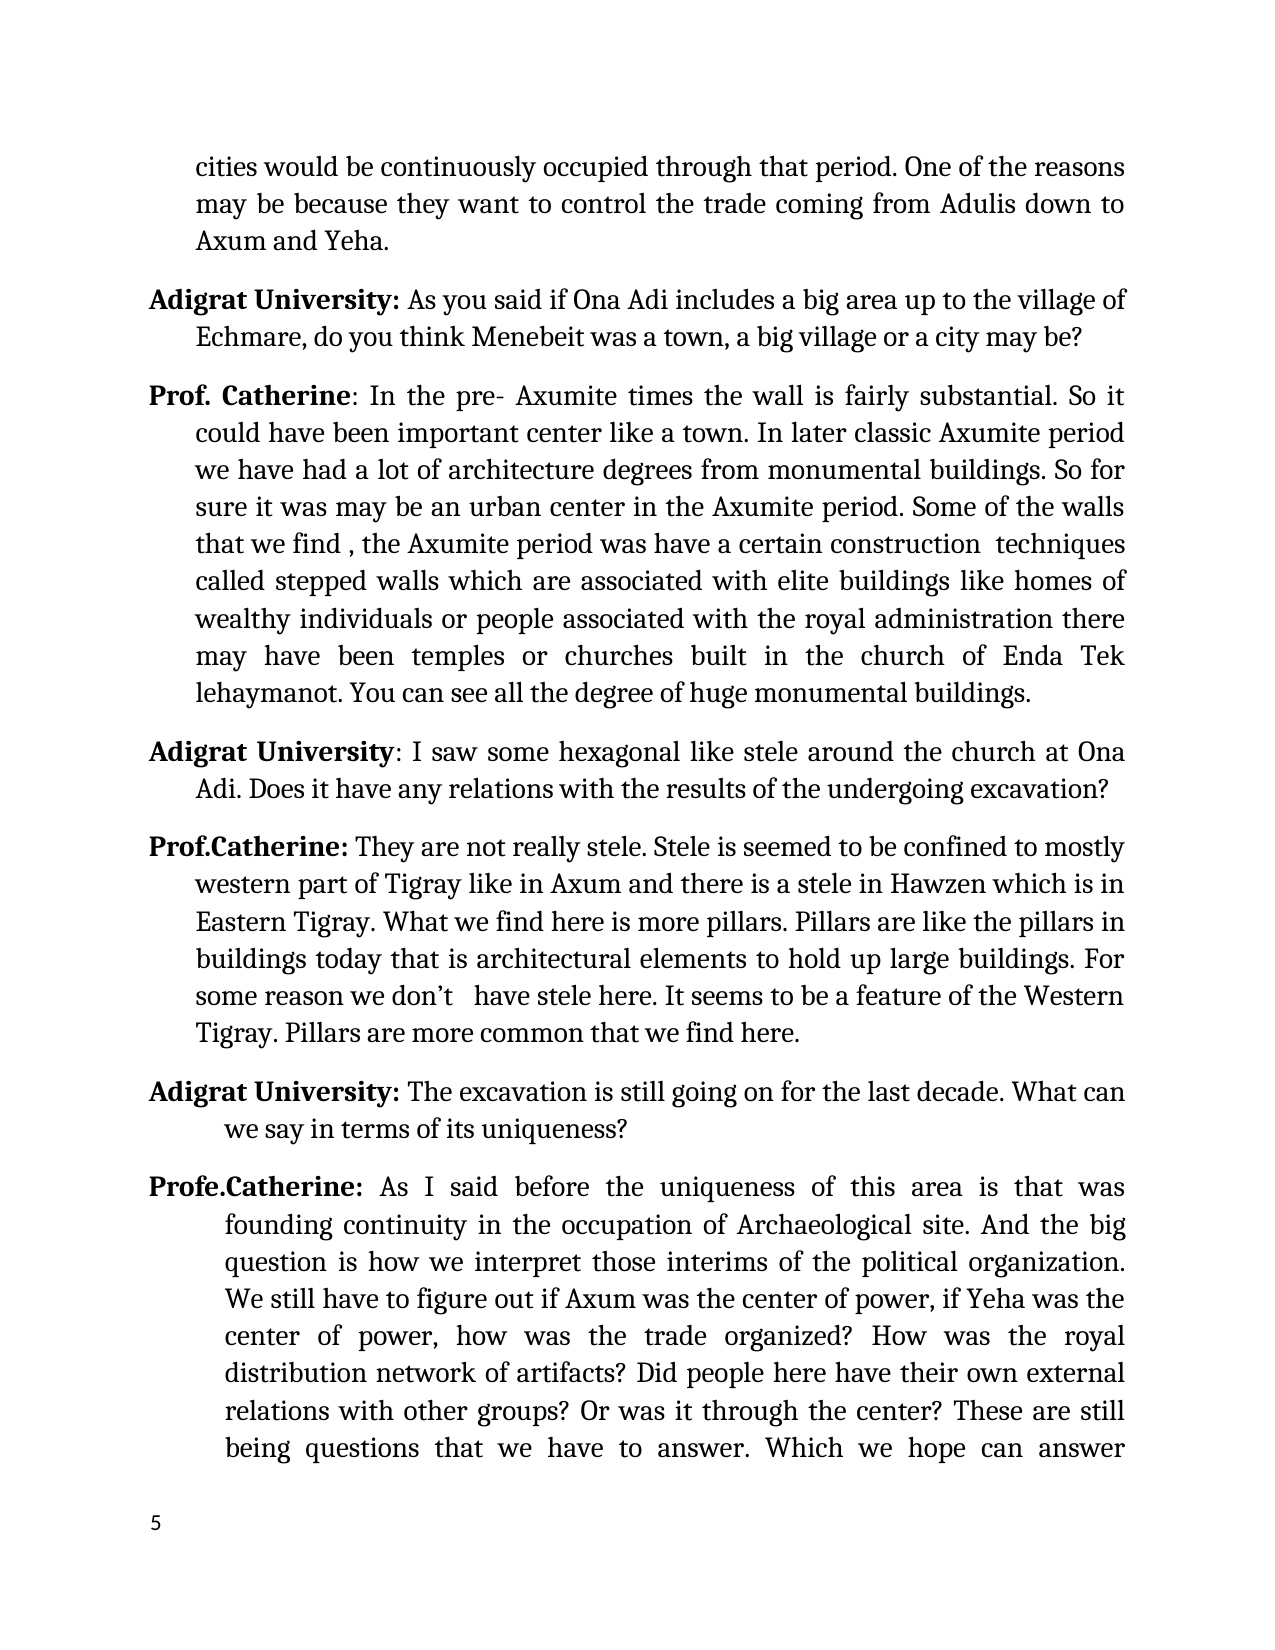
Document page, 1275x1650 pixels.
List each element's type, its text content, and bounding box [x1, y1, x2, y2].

text Prof.Catherine: They are not really stele. Stele is seemed to be confined to mostly western part of Tigray like in Axum and there is a stele in Hawzen which is in Eastern Tigray. What we find here is more pillars. Pillars are like the pillars in buildings today that is architectural elements to hold up large buildings. For some reason we don’t have stele here. It seems to be a feature of the Western Tigray. Pillars are more common that we find here. [148, 830, 1127, 1050]
text Prof. Catherine: In the pre- Axumite times the wall is fairly substantial. So it could have been important center like a town. In later classic Axumite period we have had a lot of architecture degrees from monumental buildings. So for sure it was may be an urban center in the Axumite period. Some of the walls that we find , the Axumite period was have a certain construction techniques called stepped walls which are associated with elite buildings like homes of wealthy individuals or people associated with the royal administration there may have been temples or churches built in the church of Enda Tek lehaymanot. You can see all the degree of huge monumental buildings. [148, 379, 1127, 710]
text Adigrat University: As you said if Ona Adi includes a big area up to the village of Echmare, do you think Menebeit was a town, a big village or a city may be? [148, 283, 1127, 354]
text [148, 1171, 1127, 1464]
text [148, 150, 1127, 258]
text Adigrat University: The excavation is still going on for the last decade. What can we say in terms of its uniqueness? [148, 1075, 1127, 1146]
text Adigrat University: I saw some hexagonal like stele around the church at Ona Adi. Does it have any relations with the results of the undergoing excavation? [148, 735, 1127, 805]
